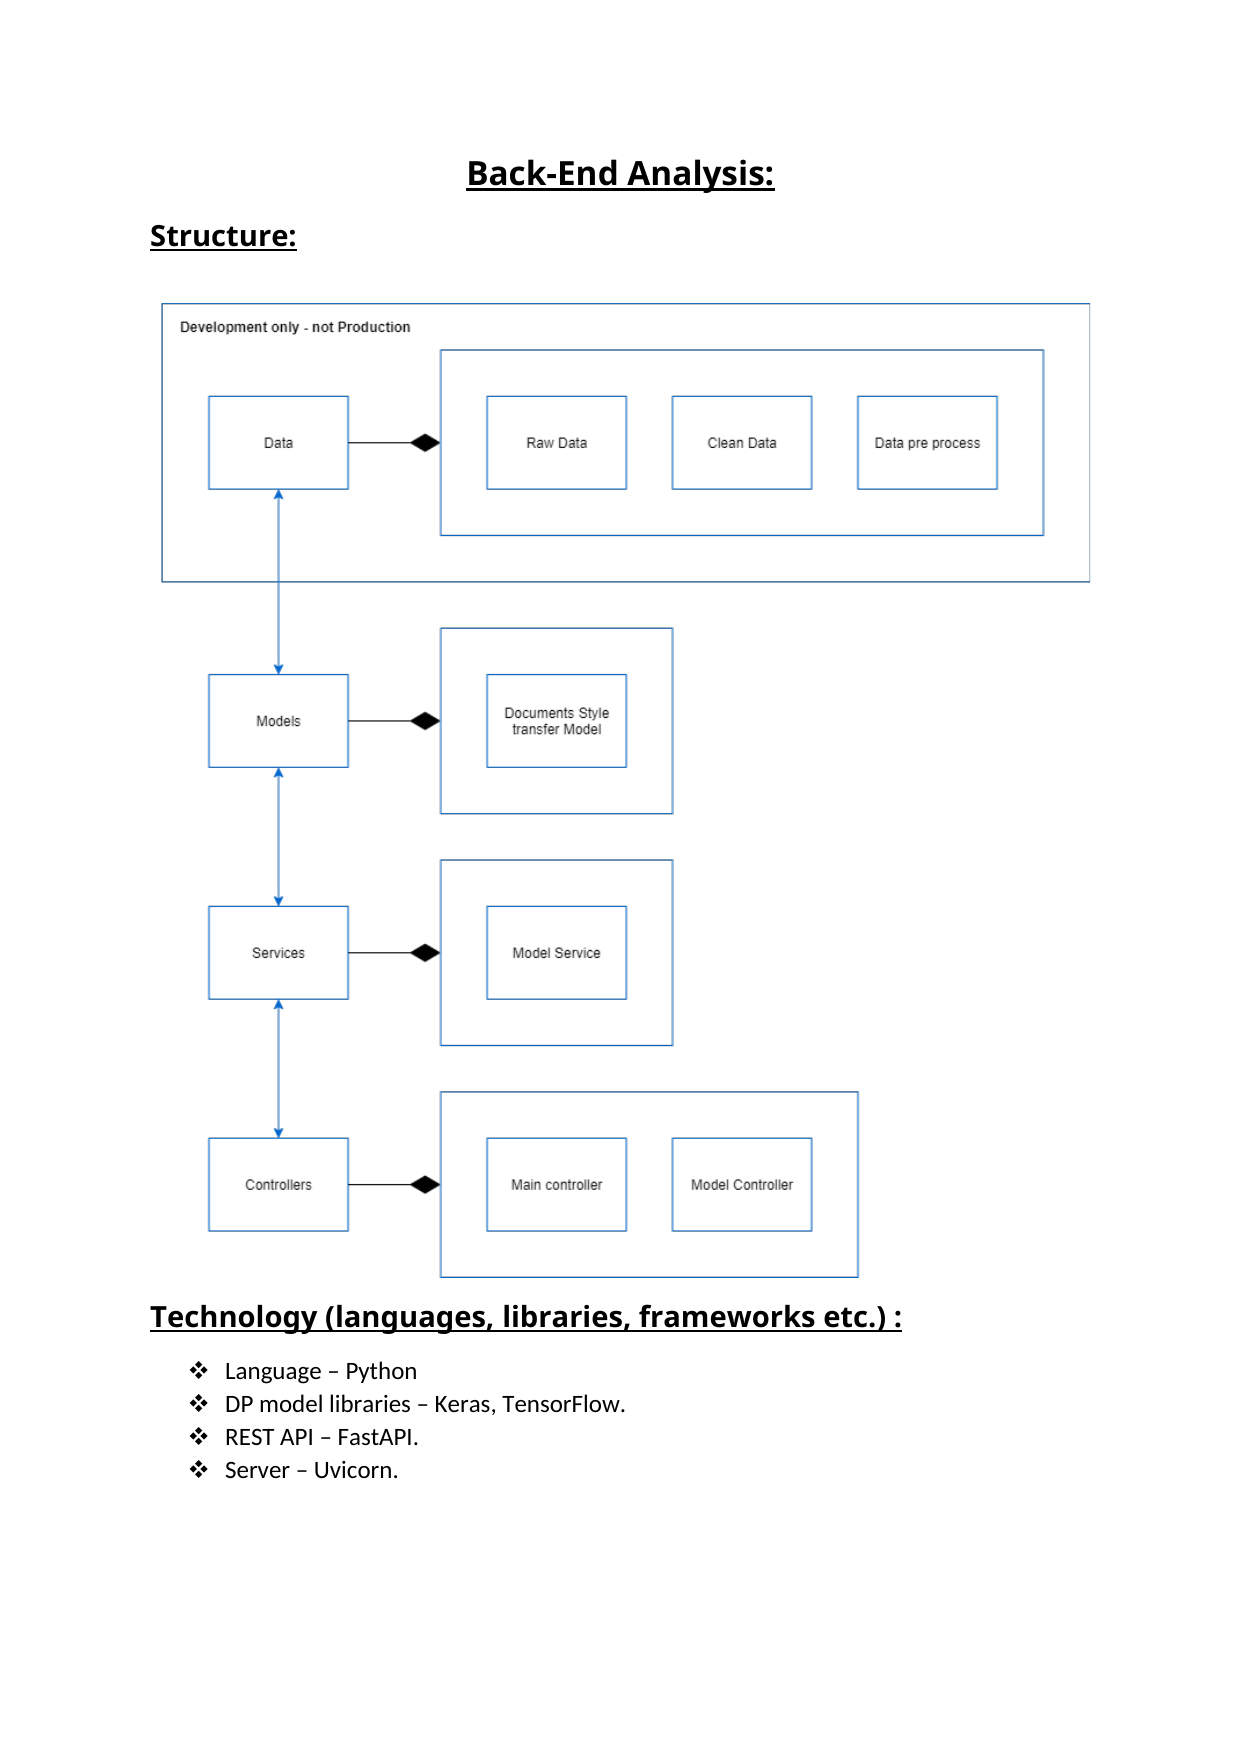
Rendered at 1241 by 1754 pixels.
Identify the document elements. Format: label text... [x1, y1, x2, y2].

list REST API – FastAPI. [187, 1421, 1090, 1452]
text Structure: [150, 216, 1090, 255]
list DP model libraries – Keras, TensorFlow. [187, 1388, 1090, 1419]
text Back-End Analysis: [150, 150, 1090, 195]
picture [150, 275, 1091, 1278]
text Technology (languages, libraries, frameworks etc.) : [150, 1296, 1090, 1336]
list Language – Python [187, 1356, 1090, 1386]
list Server – Uvicorn. [187, 1454, 1090, 1485]
